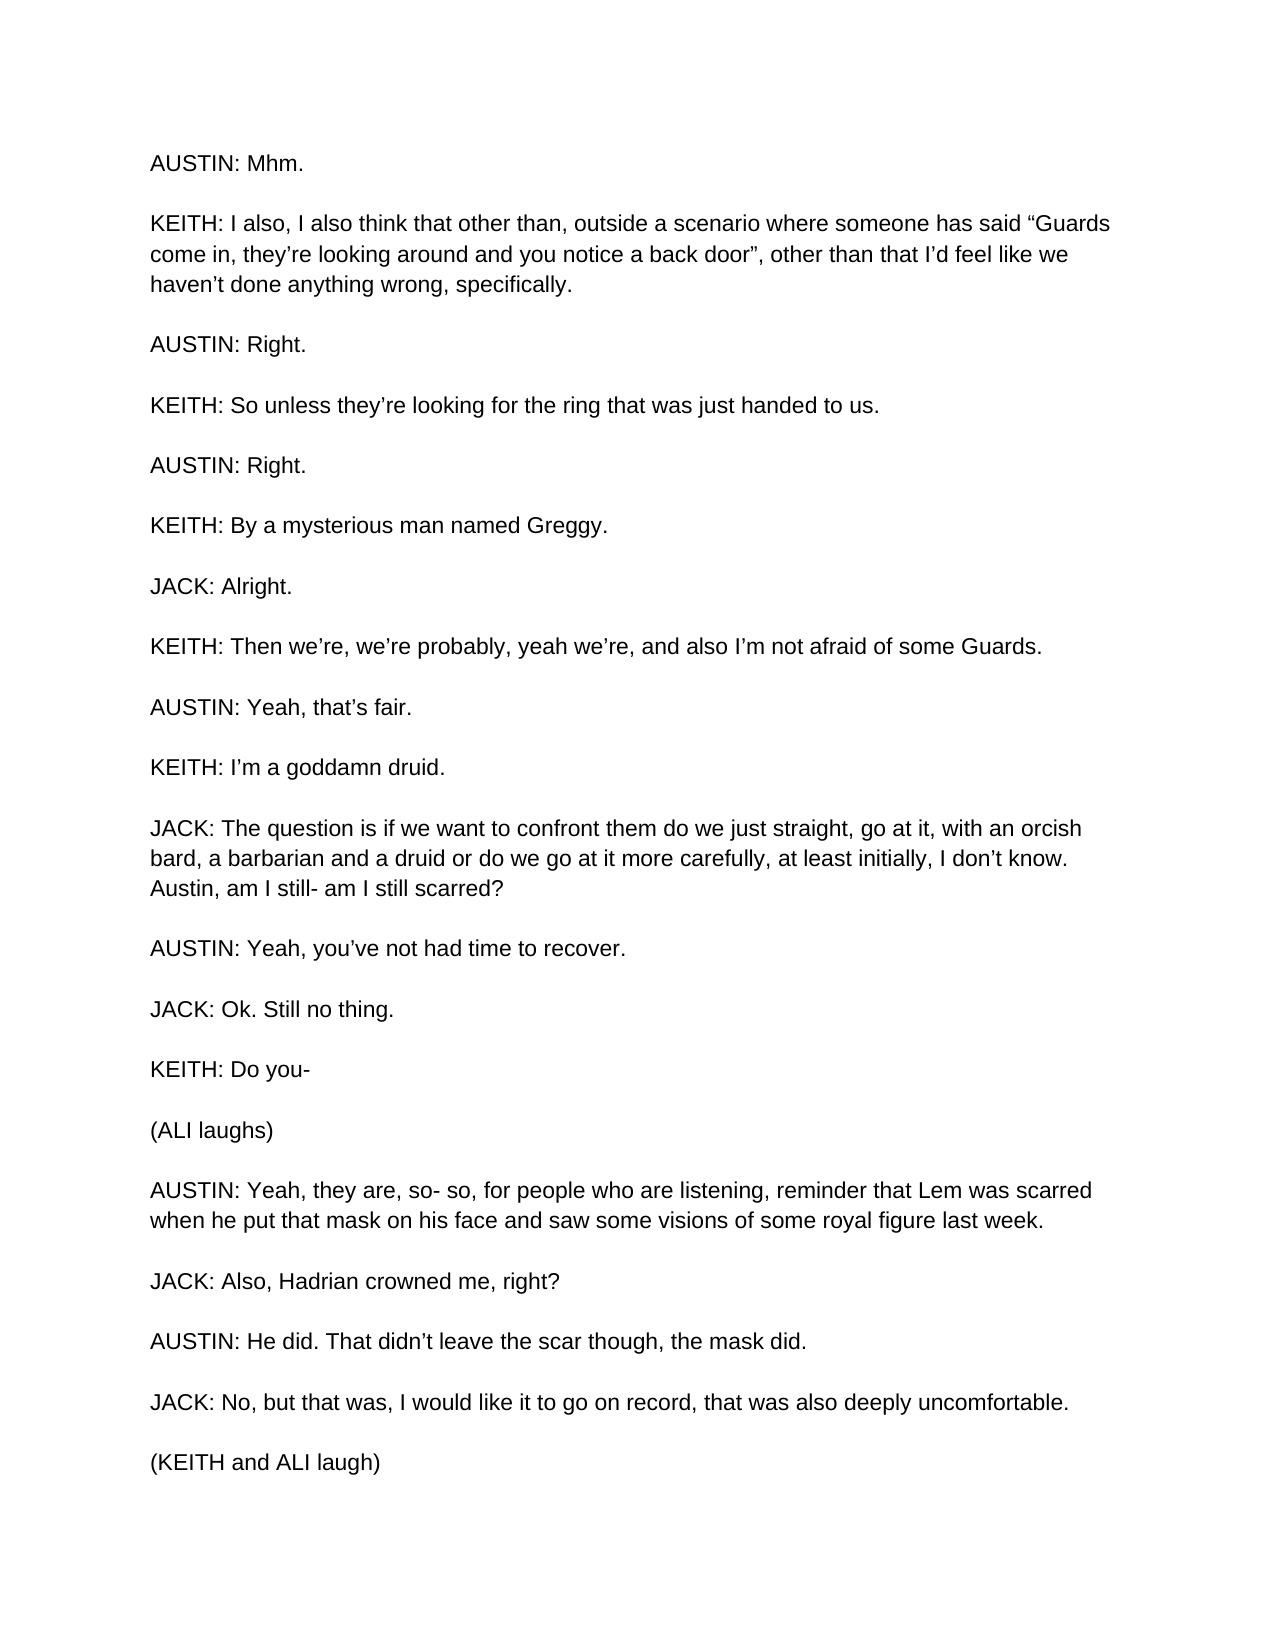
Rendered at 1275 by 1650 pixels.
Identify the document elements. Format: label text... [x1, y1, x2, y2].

text KEITH: Then we’re, we’re probably, yeah we’re, and also I’m not afraid of some Guards. [150, 633, 1125, 660]
text AUSTIN: Yeah, they are, so- so, for people who are listening, reminder that Lem was scarred when he put that mask on his face and saw some visions of some royal figure last week. [150, 1177, 1125, 1234]
text (KEITH and ALI laugh) [150, 1449, 1125, 1475]
text JACK: Also, Hadrian crowned me, right? [150, 1268, 1125, 1294]
text JACK: Alright. [150, 573, 1125, 599]
text AUSTIN: Yeah, you’ve not had time to recover. [150, 935, 1125, 962]
text KEITH: By a mysterious man named Greggy. [150, 512, 1125, 539]
text (ALI laughs) [150, 1117, 1125, 1143]
text KEITH: So unless they’re looking for the ring that was just handed to us. [150, 392, 1125, 418]
text AUSTIN: Right. [150, 452, 1125, 478]
text AUSTIN: He did. That didn’t leave the scar though, the mask did. [150, 1328, 1125, 1354]
text JACK: Ok. Still no thing. [150, 996, 1125, 1022]
text AUSTIN: Yeah, that’s fair. [150, 694, 1125, 720]
text KEITH: Do you- [150, 1056, 1125, 1083]
text JACK: The question is if we want to confront them do we just straight, go at it, with an orcish bard, a barbarian and a druid or do we go at it more carefully, at least initially, I don’t know. Austin, am I still- am I still scarred? [150, 814, 1125, 901]
text JACK: No, but that was, I would like it to go on record, that was also deeply uncomfortable. [150, 1388, 1125, 1415]
text AUSTIN: Right. [150, 331, 1125, 358]
text AUSTIN: Mhm. [150, 150, 1125, 176]
text KEITH: I also, I also think that other than, outside a scenario where someone has said “Guards come in, they’re looking around and you notice a back door”, other than that I’d feel like we haven’t done anything wrong, specifically. [150, 210, 1125, 297]
text KEITH: I’m a goddamn druid. [150, 754, 1125, 781]
